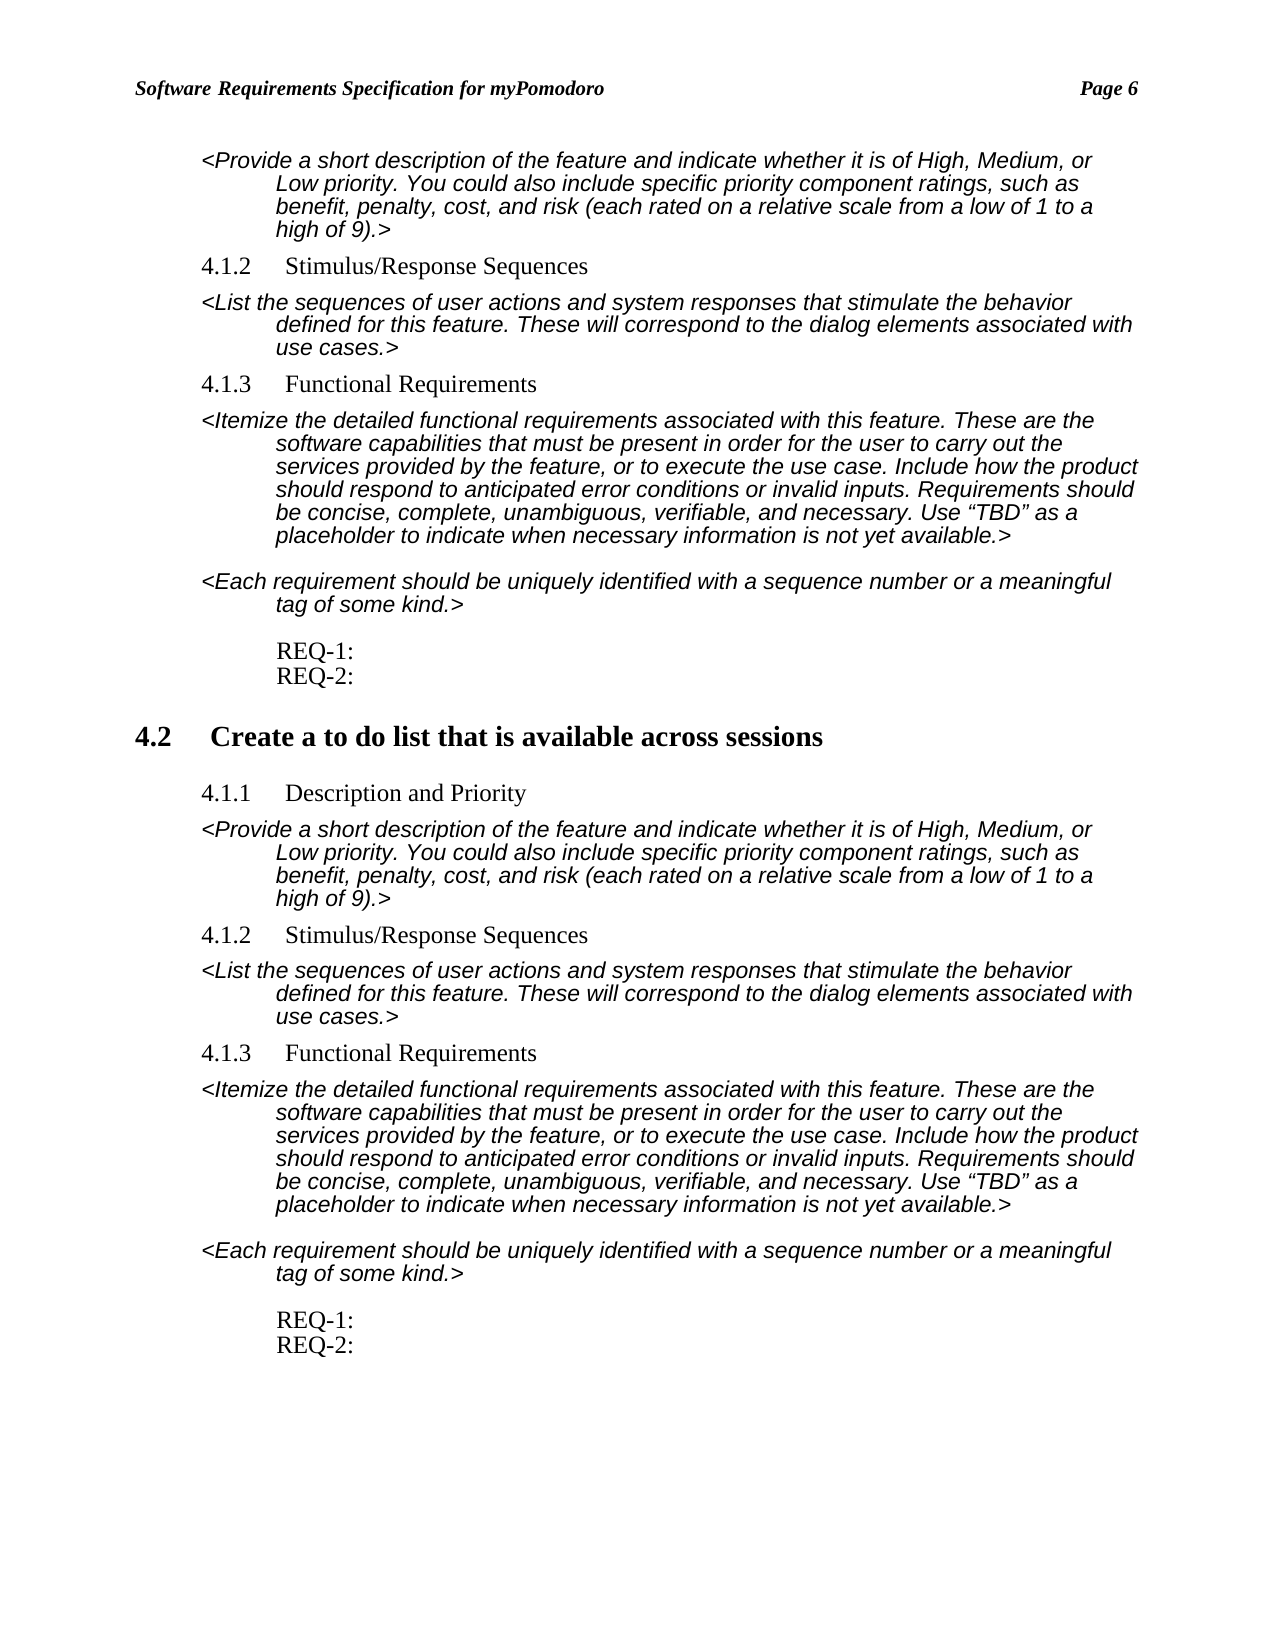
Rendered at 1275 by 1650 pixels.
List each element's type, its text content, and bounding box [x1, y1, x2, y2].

text 4.1.2 Stimulus/Response Sequences [201, 923, 1140, 948]
text REQ-1: [276, 1308, 1140, 1333]
text 4.1.3 Functional Requirements [201, 373, 1140, 398]
text 4.1.3 Functional Requirements [201, 1042, 1140, 1067]
list <Each requirement should be uniquely identified with a sequence number or a meaningful tag of some kind.> [201, 1240, 1140, 1286]
text 4.1.2 Stimulus/Response Sequences [201, 254, 1140, 279]
text REQ-2: [276, 664, 1140, 689]
subtitle Create a to do list that is available across sessions [135, 719, 1140, 752]
list <Itemize the detailed functional requirements associated with this feature. These are the software capabilities that must be present in order for the user to carry out the services provided by the feature, or to execute the use case. Include how the product should respond to anticipated error conditions or invalid inputs. Requirements should be concise, complete, unambiguous, verifiable, and necessary. Use “TBD” as a placeholder to indicate when necessary information is not yet available.> [201, 410, 1140, 548]
list <Each requirement should be uniquely identified with a sequence number or a meaningful tag of some kind.> [201, 571, 1140, 617]
list <Itemize the detailed functional requirements associated with this feature. These are the software capabilities that must be present in order for the user to carry out the services provided by the feature, or to execute the use case. Include how the product should respond to anticipated error conditions or invalid inputs. Requirements should be concise, complete, unambiguous, verifiable, and necessary. Use “TBD” as a placeholder to indicate when necessary information is not yet available.> [201, 1079, 1140, 1217]
text REQ-1: [276, 639, 1140, 664]
text REQ-2: [276, 1333, 1140, 1358]
text 4.1.1 Description and Priority [201, 781, 1140, 806]
